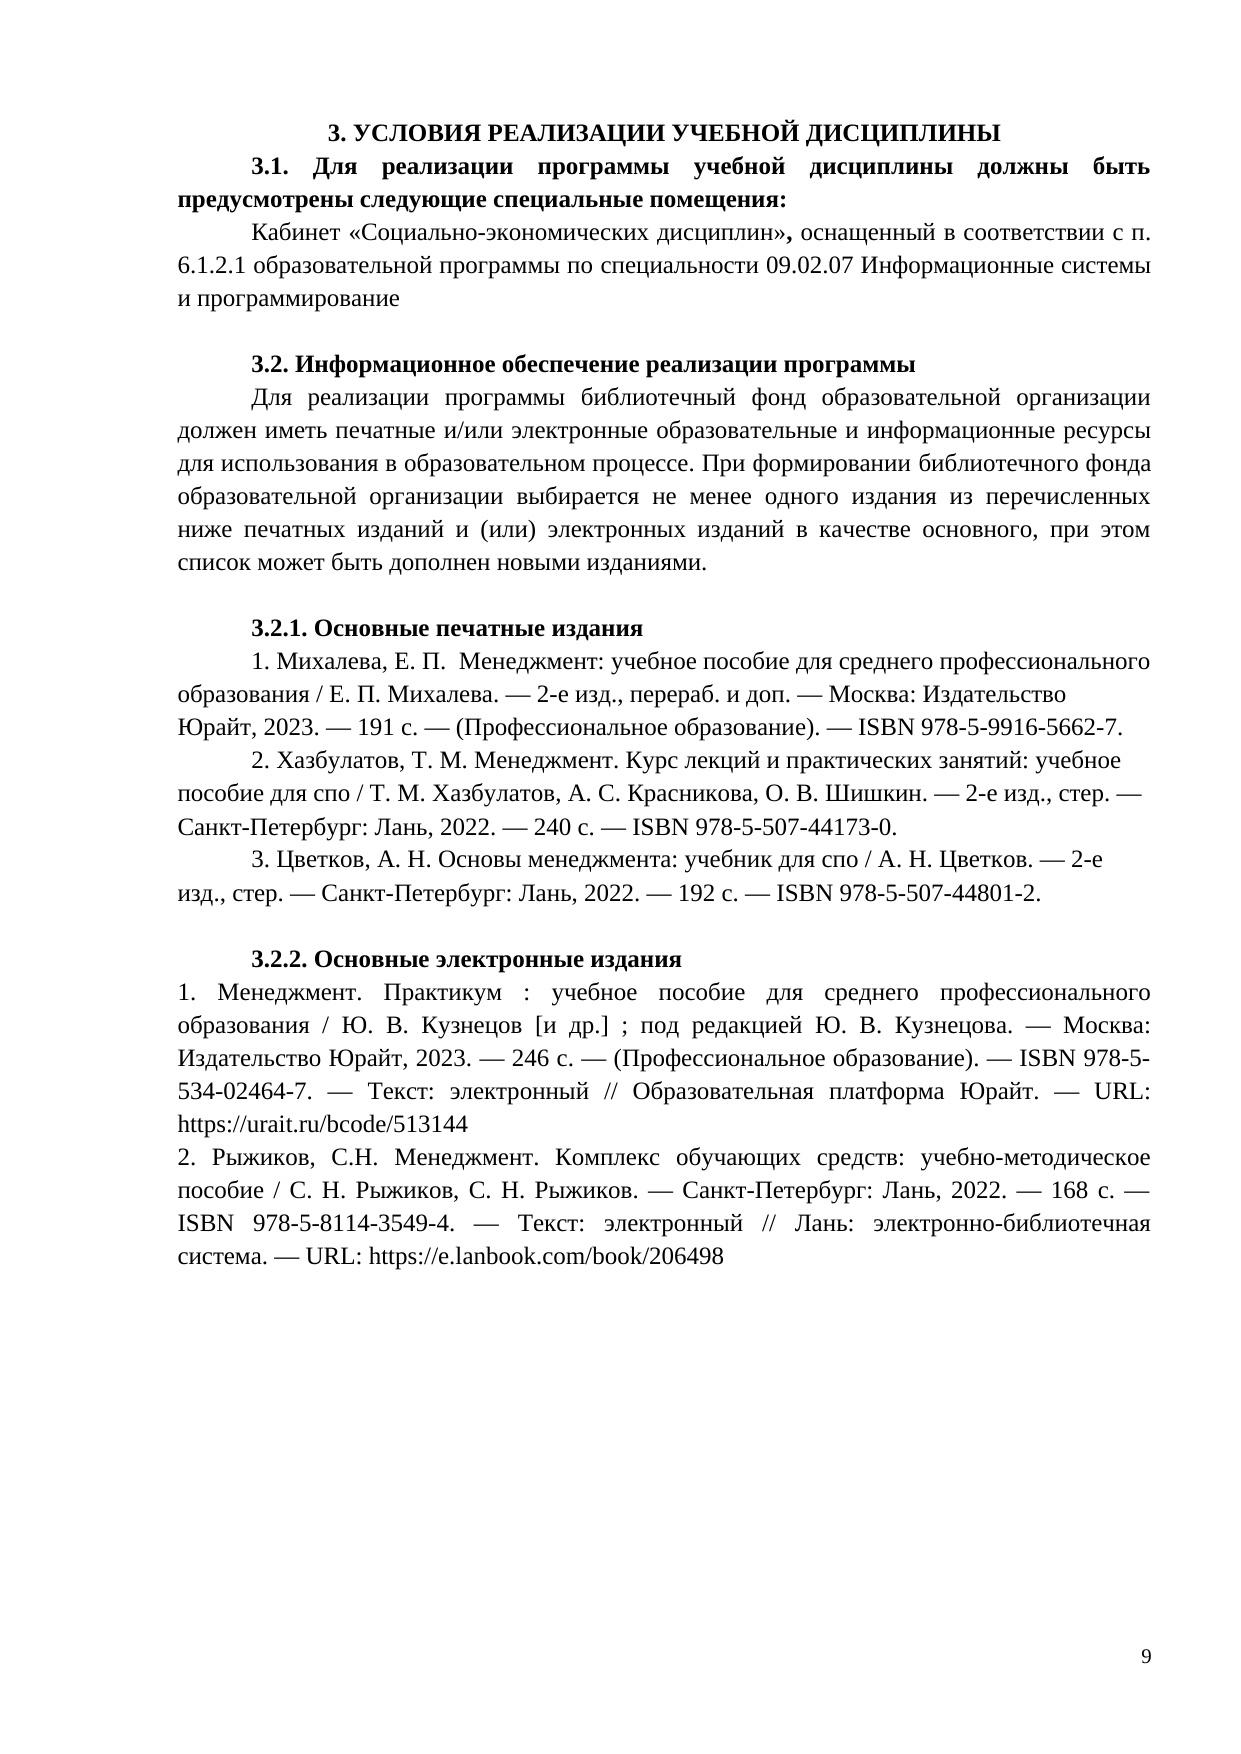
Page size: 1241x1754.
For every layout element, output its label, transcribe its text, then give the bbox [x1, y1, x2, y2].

text 3.2.1. Основные печатные издания [177, 613, 1152, 642]
text 3.2. Информационное обеспечение реализации программы [177, 349, 1152, 378]
text 1. Михалева, Е. П. Менеджмент: учебное пособие для среднего профессионального образования / Е. П. Михалева. — 2-е изд., перераб. и доп. — Москва: Издательство Юрайт, 2023. — 191 с. — (Профессиональное образование). — ISBN 978-5-9916-5662-7. [177, 646, 1152, 741]
text Для реализации программы библиотечный фонд образовательной организации должен иметь печатные и/или электронные образовательные и информационные ресурсы для использования в образовательном процессе. При формировании библиотечного фонда образовательной организации выбирается не менее одного издания из перечисленных ниже печатных изданий и (или) электронных изданий в качестве основного, при этом список может быть дополнен новыми изданиями. [177, 382, 1152, 576]
text 1. Менеджмент. Практикум : учебное пособие для среднего профессионального образования / Ю. В. Кузнецов [и др.] ; под редакцией Ю. В. Кузнецова. — Москва: Издательство Юрайт, 2023. — 246 с. — (Профессиональное образование). — ISBN 978-5-534-02464-7. — Текст: электронный // Образовательная платформа Юрайт. — URL: https://urait.ru/bcode/513144 [177, 977, 1152, 1137]
text 2. Рыжиков, С.Н. Менеджмент. Комплекс обучающих средств: учебно-методическое пособие / С. Н. Рыжиков, С. Н. Рыжиков. — Санкт-Петербург: Лань, 2022. — 168 с. — ISBN 978-5-8114-3549-4. — Текст: электронный // Лань: электронно-библиотечная система. — URL: https://e.lanbook.com/book/206498 [177, 1142, 1152, 1269]
text 3. УСЛОВИЯ РЕАЛИЗАЦИИ УЧЕБНОЙ ДИСЦИПЛИНЫ [177, 118, 1152, 147]
text 2. Хазбулатов, Т. М. Менеджмент. Курс лекций и практических занятий: учебное пособие для спо / Т. М. Хазбулатов, А. С. Красникова, О. В. Шишкин. — 2-е изд., стер. — Санкт-Петербург: Лань, 2022. — 240 с. — ISBN 978-5-507-44173-0. [177, 746, 1152, 840]
text Кабинет «Социально-экономических дисциплин», оснащенный в соответствии с п. 6.1.2.1 образовательной программы по специальности 09.02.07 Информационные системы и программирование [177, 217, 1152, 312]
text 3. Цветков, А. Н. Основы менеджмента: учебник для спо / А. Н. Цветков. — 2-е изд., стер. — Санкт-Петербург: Лань, 2022. — 192 с. — ISBN 978-5-507-44801-2. [177, 844, 1152, 906]
text 3.2.2. Основные электронные издания [177, 944, 1152, 972]
text 3.1. Для реализации программы учебной дисциплины должны быть предусмотрены следующие специальные помещения: [177, 151, 1152, 213]
